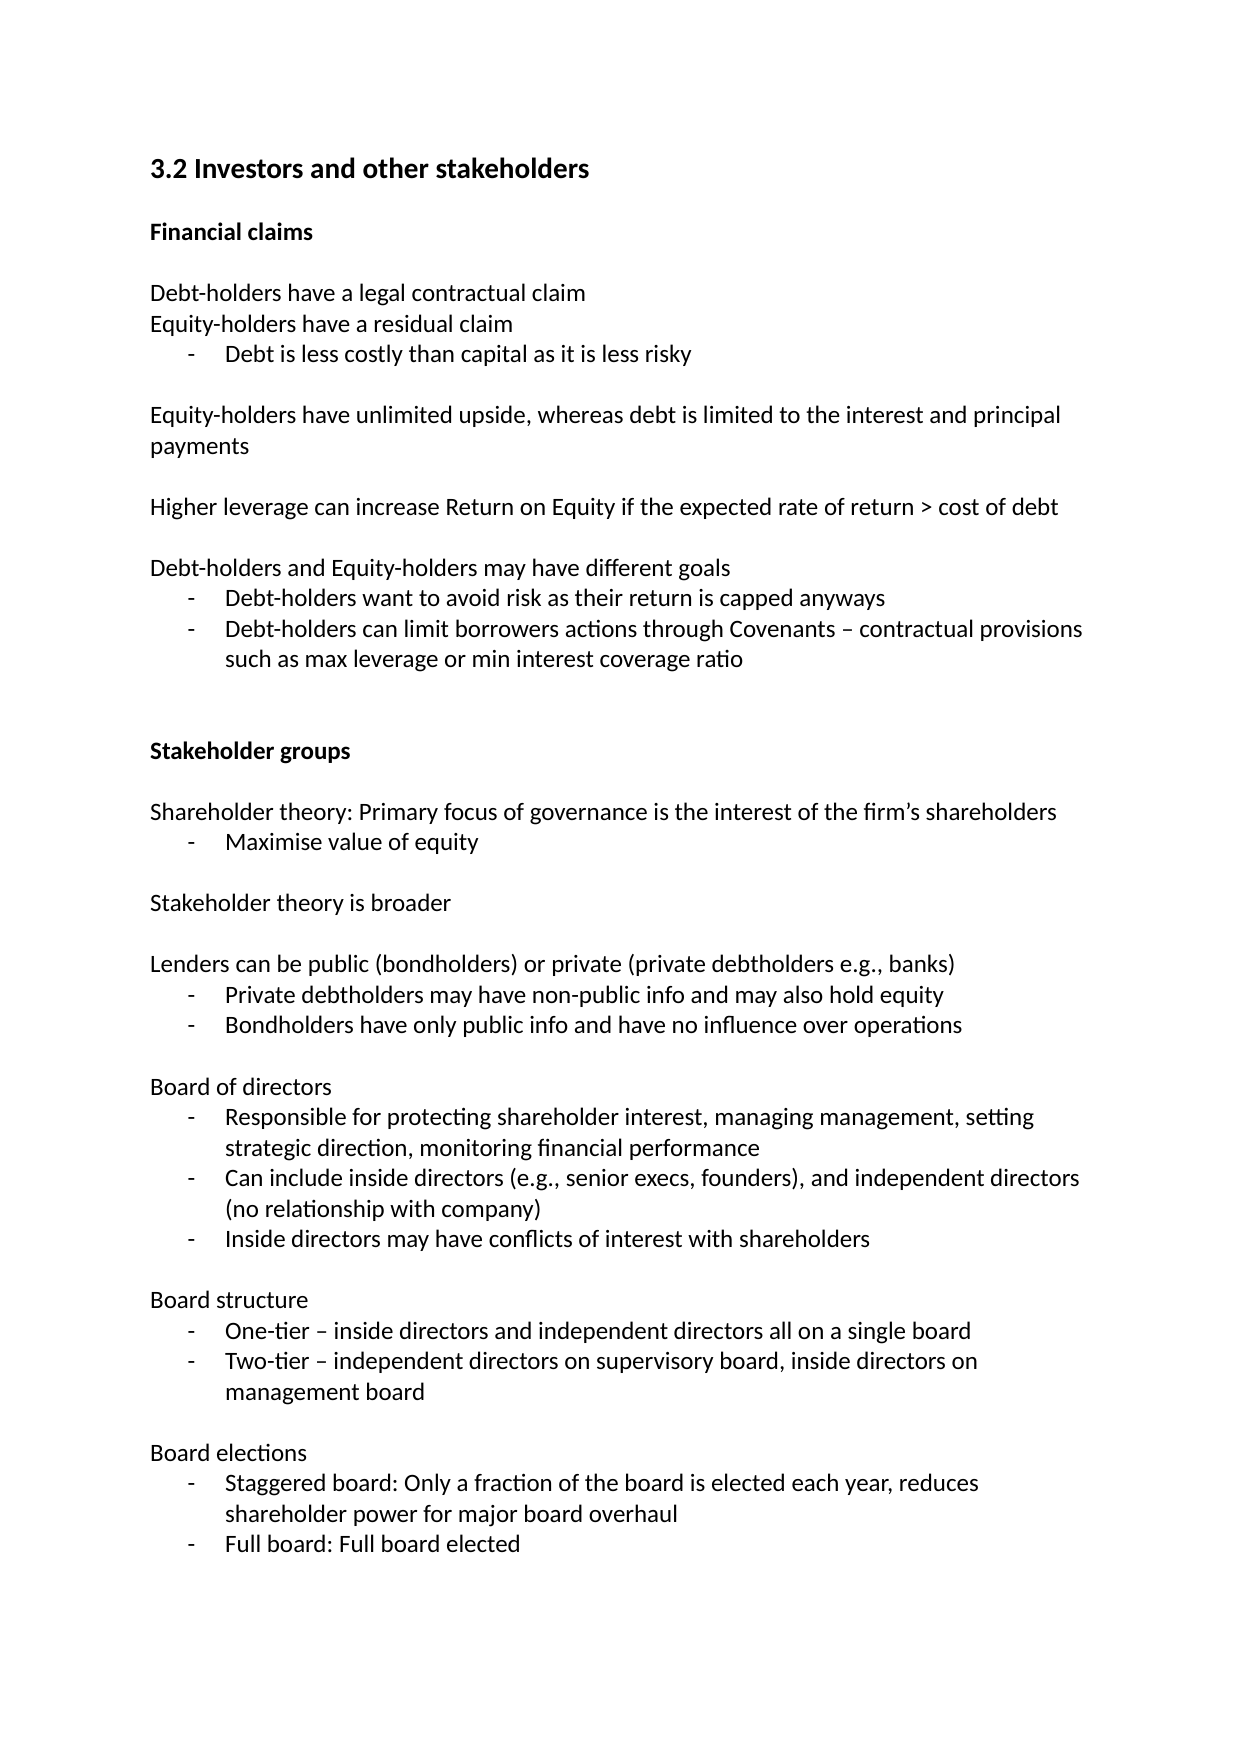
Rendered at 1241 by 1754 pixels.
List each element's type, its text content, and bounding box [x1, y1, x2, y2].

text Equity-holders have a residual claim [150, 308, 1090, 338]
list Maximise value of equity [187, 827, 1090, 857]
list Inside directors may have conflicts of interest with shareholders [187, 1223, 1090, 1254]
text Financial claims [150, 216, 1090, 247]
list Staggered board: Only a fraction of the board is elected each year, reduces shareholder power for major board overhaul [187, 1467, 1090, 1528]
text Stakeholder groups [150, 735, 1090, 766]
text 3.2 Investors and other stakeholders [150, 150, 1090, 186]
list One-tier – inside directors and independent directors all on a single board [187, 1315, 1090, 1345]
text Board of directors [150, 1071, 1090, 1101]
list Two-tier – independent directors on supervisory board, inside directors on management board [187, 1345, 1090, 1406]
text Lenders can be public (bondholders) or private (private debtholders e.g., banks) [150, 949, 1090, 979]
list Private debtholders may have non-public info and may also hold equity [187, 979, 1090, 1010]
text Board elections [150, 1437, 1090, 1467]
list Full board: Full board elected [187, 1528, 1090, 1559]
list Debt is less costly than capital as it is less risky [187, 338, 1090, 369]
list Debt-holders can limit borrowers actions through Covenants – contractual provisions such as max leverage or min interest coverage ratio [187, 613, 1090, 674]
text Shareholder theory: Primary focus of governance is the interest of the firm’s shareholders [150, 796, 1090, 827]
list Can include inside directors (e.g., senior execs, founders), and independent directors (no relationship with company) [187, 1162, 1090, 1223]
text Higher leverage can increase Return on Equity if the expected rate of return > cost of debt [150, 491, 1090, 521]
list Responsible for protecting shareholder interest, managing management, setting strategic direction, monitoring financial performance [187, 1101, 1090, 1162]
list Bondholders have only public info and have no influence over operations [187, 1010, 1090, 1040]
text Board structure [150, 1284, 1090, 1315]
text Debt-holders and Equity-holders may have different goals [150, 552, 1090, 582]
text Equity-holders have unlimited upside, whereas debt is limited to the interest and principal payments [150, 399, 1090, 460]
text Stakeholder theory is broader [150, 888, 1090, 918]
list Debt-holders want to avoid risk as their return is capped anyways [187, 582, 1090, 613]
text Debt-holders have a legal contractual claim [150, 277, 1090, 308]
